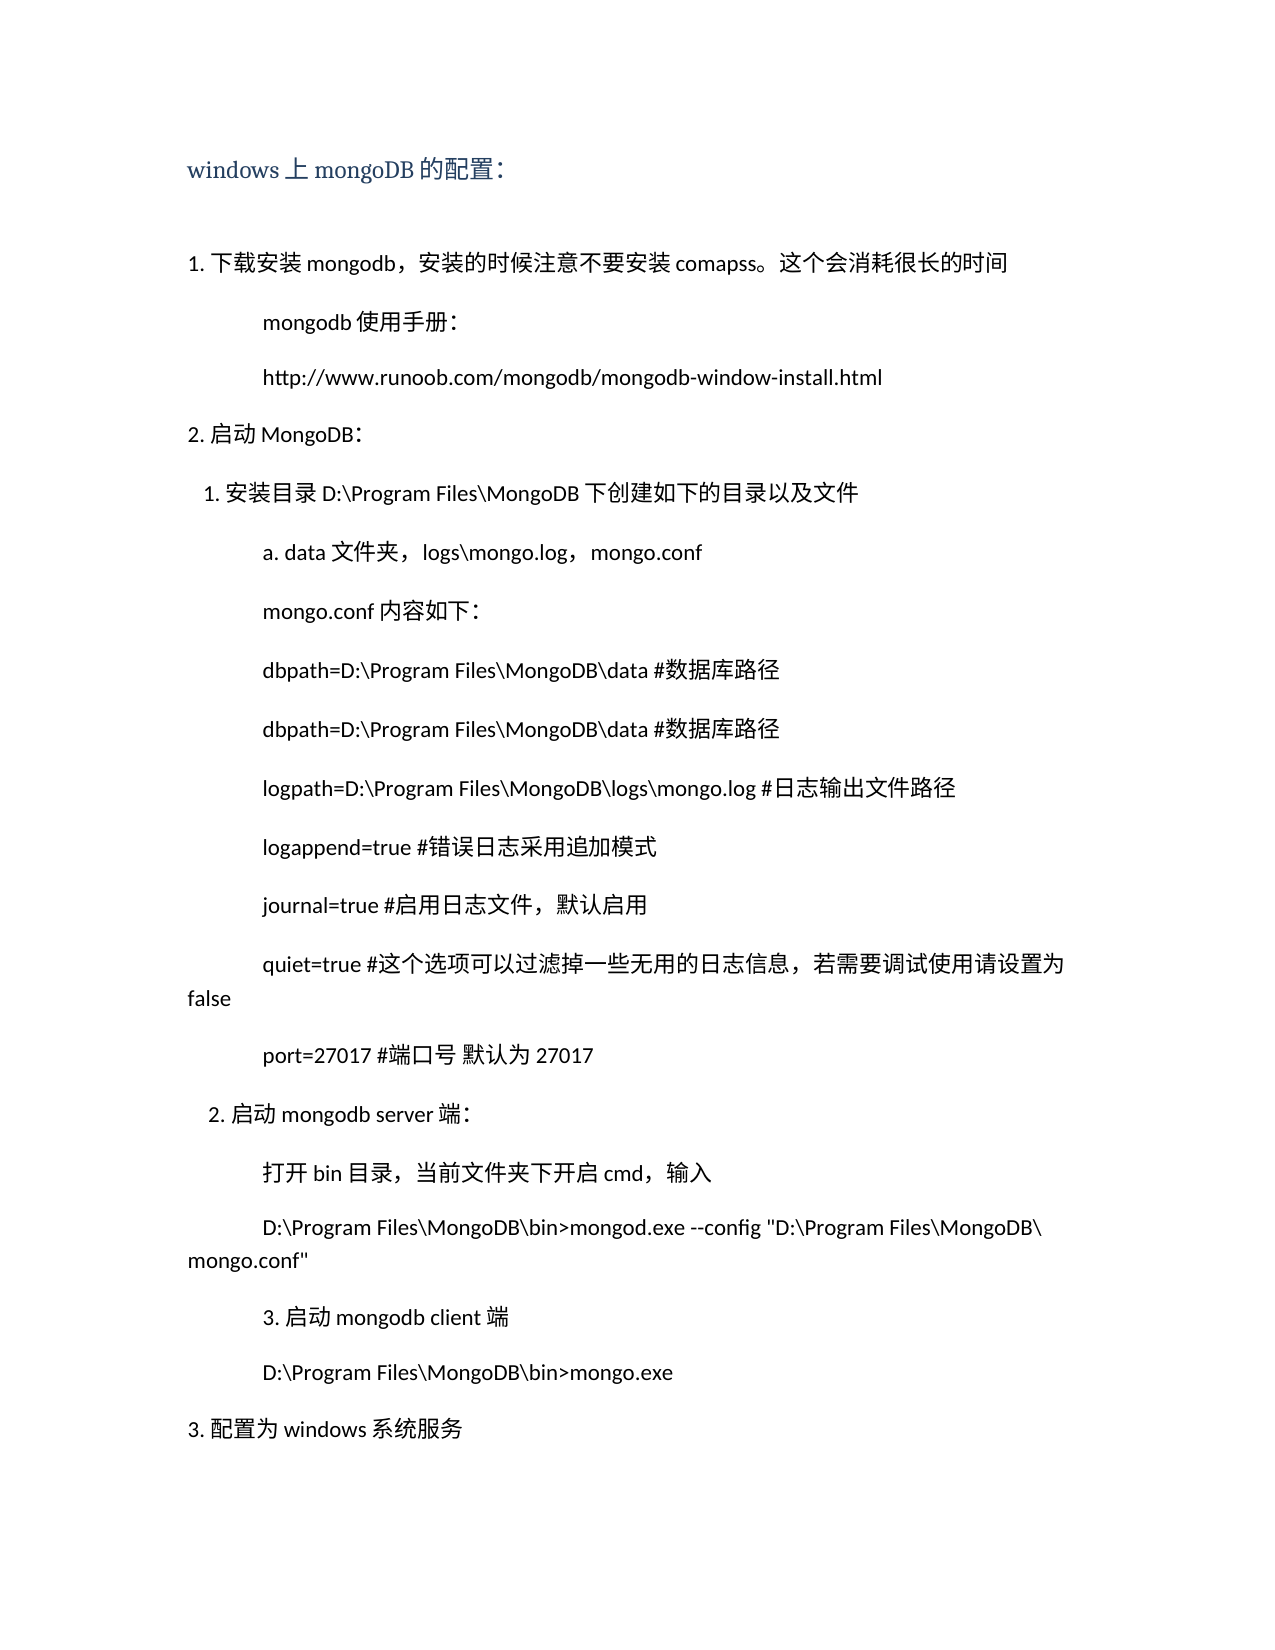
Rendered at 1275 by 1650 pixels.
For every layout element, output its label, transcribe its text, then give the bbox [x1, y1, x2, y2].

text journal=true #启用日志文件，默认启用 [187, 887, 1087, 921]
text quiet=true #这个选项可以过滤掉一些无用的日志信息，若需要调试使用请设置为false [187, 946, 1087, 1012]
text dbpath=D:\Program Files\MongoDB\data #数据库路径 [187, 651, 1087, 685]
text D:\Program Files\MongoDB\bin>mongo.exe [187, 1358, 1087, 1386]
text 1. 安装目录D:\Program Files\MongoDB下创建如下的目录以及文件 [187, 474, 1087, 508]
text D:\Program Files\MongoDB\bin>mongod.exe --config "D:\Program Files\MongoDB\mongo.conf" [187, 1213, 1087, 1274]
text 打开bin目录，当前文件夹下开启cmd，输入 [187, 1154, 1087, 1188]
text a. data文件夹，logs\mongo.log，mongo.conf [187, 533, 1087, 567]
text 3. 启动mongodb client端 [187, 1299, 1087, 1332]
text 2. 启动mongodb server端： [187, 1096, 1087, 1129]
text dbpath=D:\Program Files\MongoDB\data #数据库路径 [187, 710, 1087, 744]
text logappend=true #错误日志采用追加模式 [187, 828, 1087, 862]
text mongodb使用手册： [187, 304, 1087, 337]
subtitle windows上mongoDB的配置： [187, 150, 1087, 186]
text http://www.runoob.com/mongodb/mongodb-window-install.html [187, 363, 1087, 391]
text 2. 启动MongoDB： [187, 416, 1087, 449]
text port=27017 #端口号 默认为27017 [187, 1037, 1087, 1070]
text logpath=D:\Program Files\MongoDB\logs\mongo.log #日志输出文件路径 [187, 769, 1087, 803]
text 1. 下载安装mongodb，安装的时候注意不要安装comapss。这个会消耗很长的时间 [187, 245, 1087, 278]
text 3. 配置为windows系统服务 [187, 1411, 1087, 1444]
text mongo.conf内容如下： [187, 592, 1087, 626]
